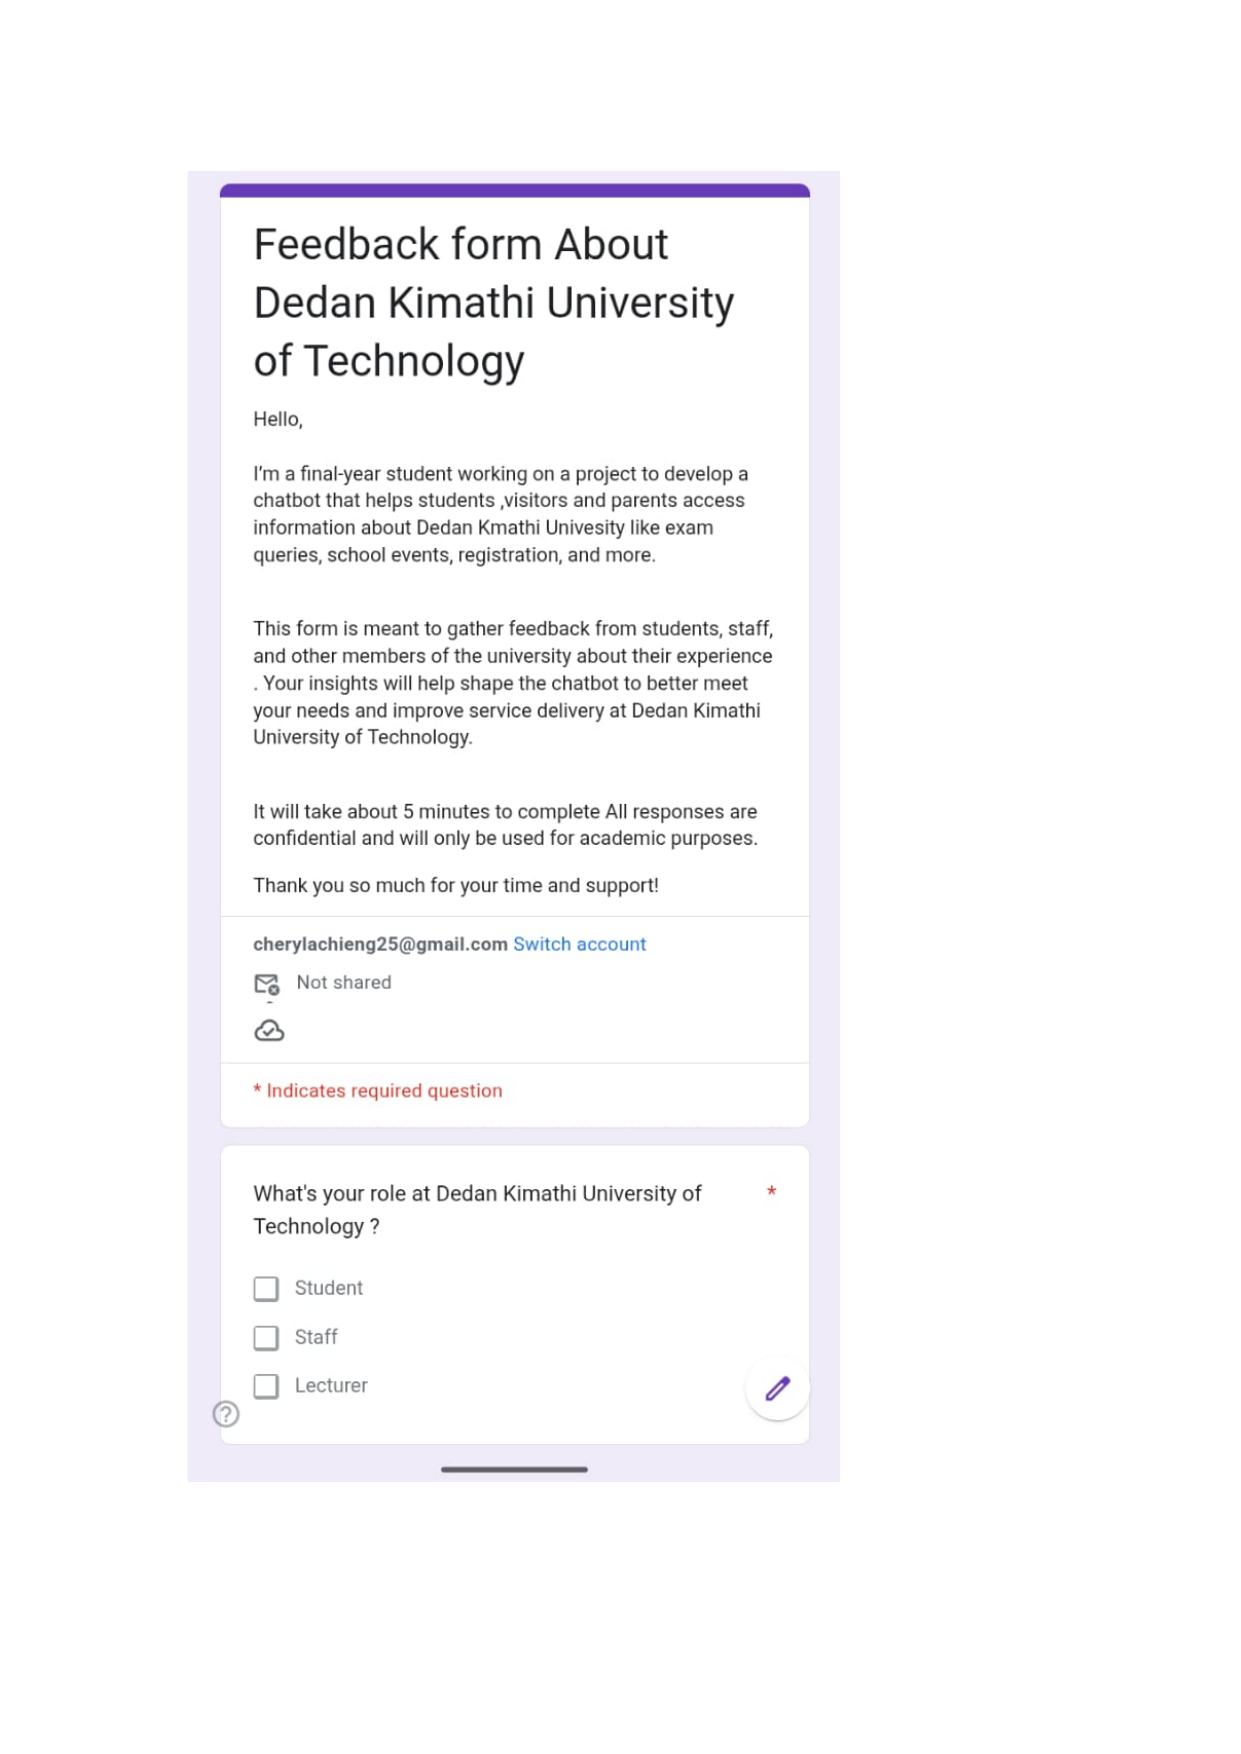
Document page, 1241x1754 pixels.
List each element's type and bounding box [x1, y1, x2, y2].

picture [187, 171, 840, 1481]
